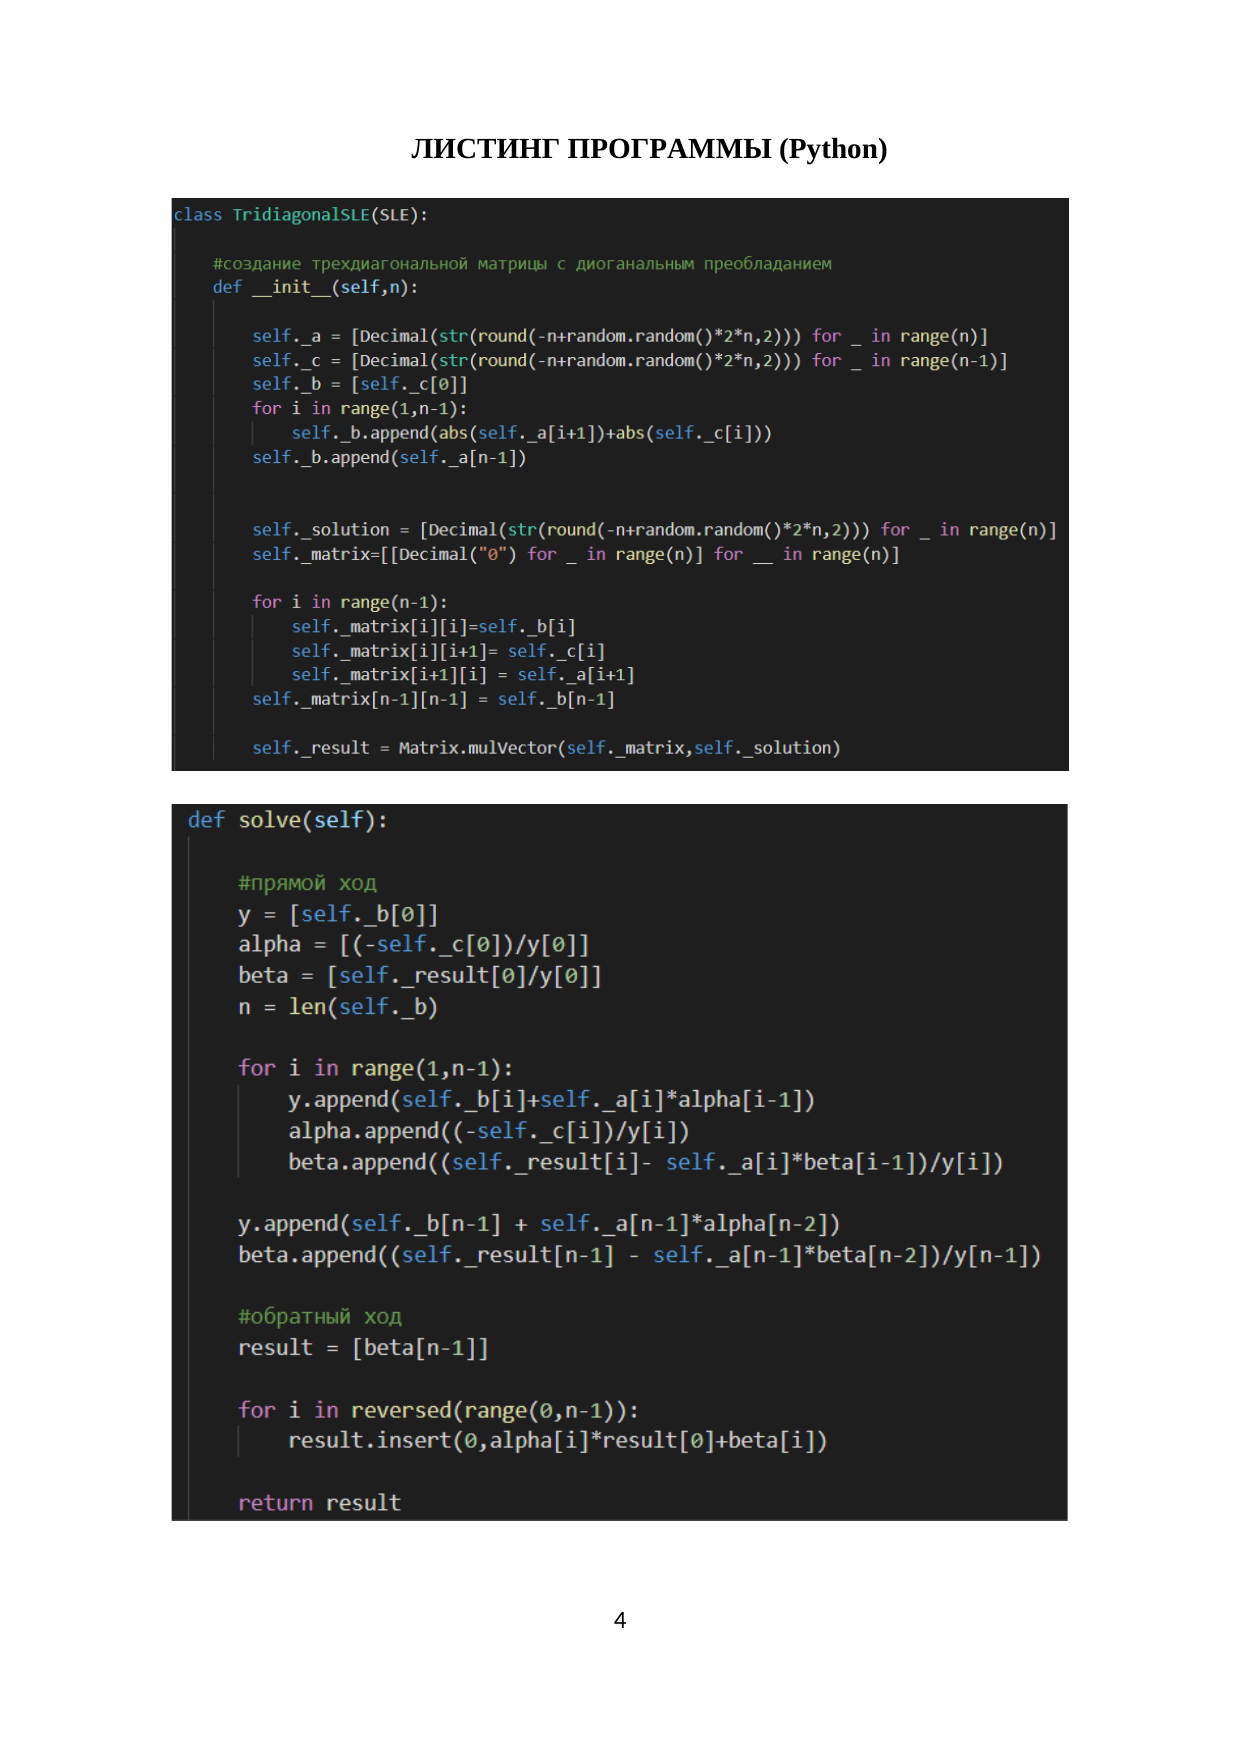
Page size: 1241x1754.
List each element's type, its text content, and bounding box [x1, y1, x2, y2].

list ЛИСТИНГ ПРОГРАММЫ (Python) [172, 131, 1128, 165]
picture [171, 198, 1069, 771]
picture [171, 804, 1068, 1521]
